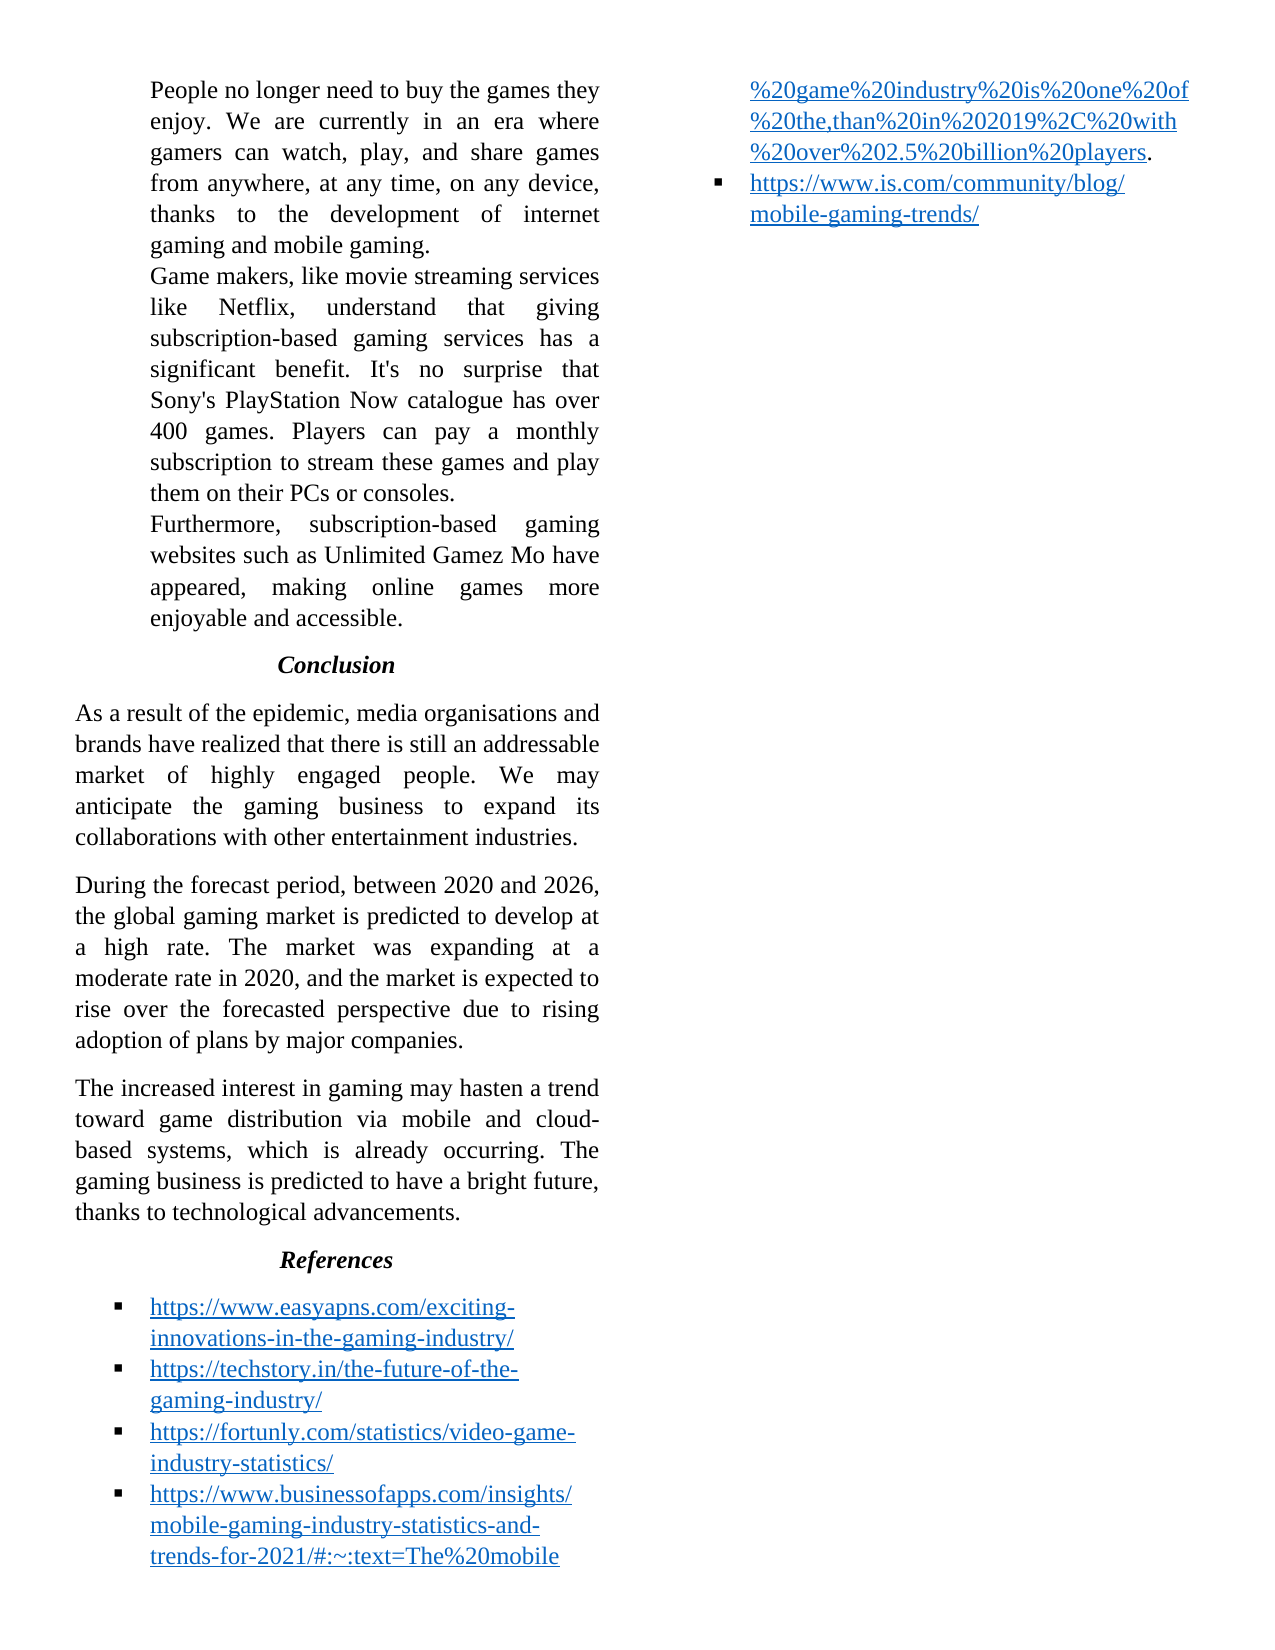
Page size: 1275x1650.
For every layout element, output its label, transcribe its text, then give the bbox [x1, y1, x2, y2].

text As a result of the epidemic, media organisations and brands have realized that there is still an addressable market of highly engaged people. We may anticipate the gaming business to expand its collaborations with other entertainment industries. [75, 698, 600, 851]
text The increased interest in gaming may hasten a trend toward game distribution via mobile and cloud-based systems, which is already occurring. The gaming business is predicted to have a bright future, thanks to technological advancements. [75, 1073, 600, 1226]
list https://www.businessofapps.com/insights/mobile-gaming-industry-statistics-and-trends-for-2021/#:~:text=The%20mobile%20game%20industry%20is%20one%20of%20the,than%20in%202019%2C%20with%20over%202.5%20billion%20players. [112, 1479, 600, 1569]
list https://www.easyapns.com/exciting-innovations-in-the-gaming-industry/ [112, 1292, 600, 1352]
text During the forecast period, between 2020 and 2026, the global gaming market is predicted to develop at a high rate. The market was expanding at a moderate rate in 2020, and the market is expected to rise over the forecasted perspective due to rising adoption of plans by major companies. [75, 870, 600, 1054]
list Furthermore, subscription-based gaming websites such as Unlimited Gamez Mo have appeared, making online games more enjoyable and accessible. [150, 509, 600, 631]
list https://techstory.in/the-future-of-the-gaming-industry/ [112, 1354, 600, 1414]
list Game makers, like movie streaming services like Netflix, understand that giving subscription-based gaming services has a significant benefit. It's no surprise that Sony's PlayStation Now catalogue has over 400 games. Players can pay a monthly subscription to stream these games and play them on their PCs or consoles. [150, 261, 600, 507]
list https://www.businessofapps.com/insights/mobile-gaming-industry-statistics-and-trends-for-2021/#:~:text=The%20mobile%20game%20industry%20is%20one%20of%20the,than%20in%202019%2C%20with%20over%202.5%20billion%20players. [712, 75, 1200, 166]
list People no longer need to buy the games they enjoy. We are currently in an era where gamers can watch, play, and share games from anywhere, at any time, on any device, thanks to the development of internet gaming and mobile gaming. [150, 75, 600, 259]
text Conclusion [75, 650, 600, 679]
text References [75, 1245, 600, 1273]
list https://fortunly.com/statistics/video-game-industry-statistics/ [112, 1417, 600, 1476]
list https://www.is.com/community/blog/mobile-gaming-trends/ [712, 168, 1200, 228]
